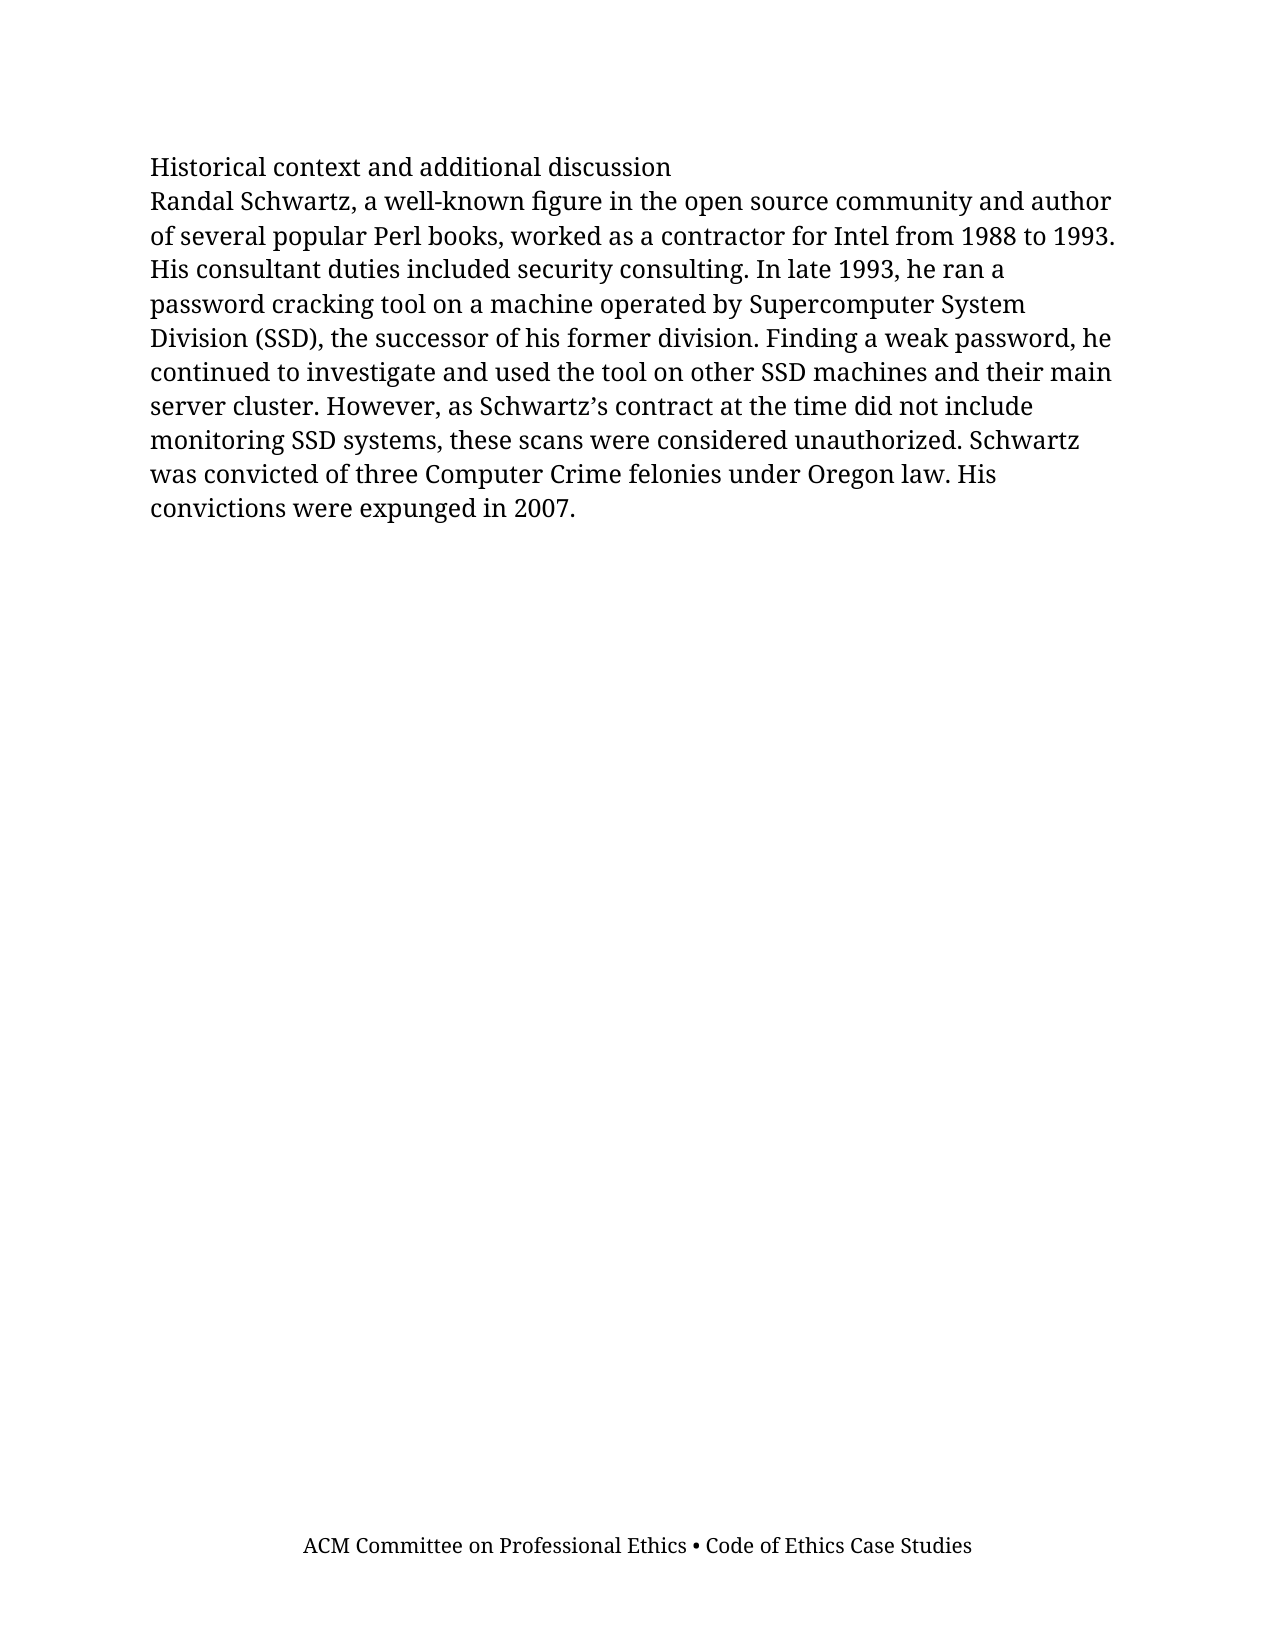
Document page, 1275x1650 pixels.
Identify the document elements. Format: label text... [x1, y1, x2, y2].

text Randal Schwartz, a well-known figure in the open source community and author of several popular Perl books, worked as a contractor for Intel from 1988 to 1993. His consultant duties included security consulting. In late 1993, he ran a password cracking tool on a machine operated by Supercomputer System Division (SSD), the successor of his former division. Finding a weak password, he continued to investigate and used the tool on other SSD machines and their main server cluster. However, as Schwartz’s contract at the time did not include monitoring SSD systems, these scans were considered unauthorized. Schwartz was convicted of three Computer Crime felonies under Oregon law. His convictions were expunged in 2007. [150, 184, 1125, 525]
text Historical context and additional discussion [150, 150, 1125, 184]
